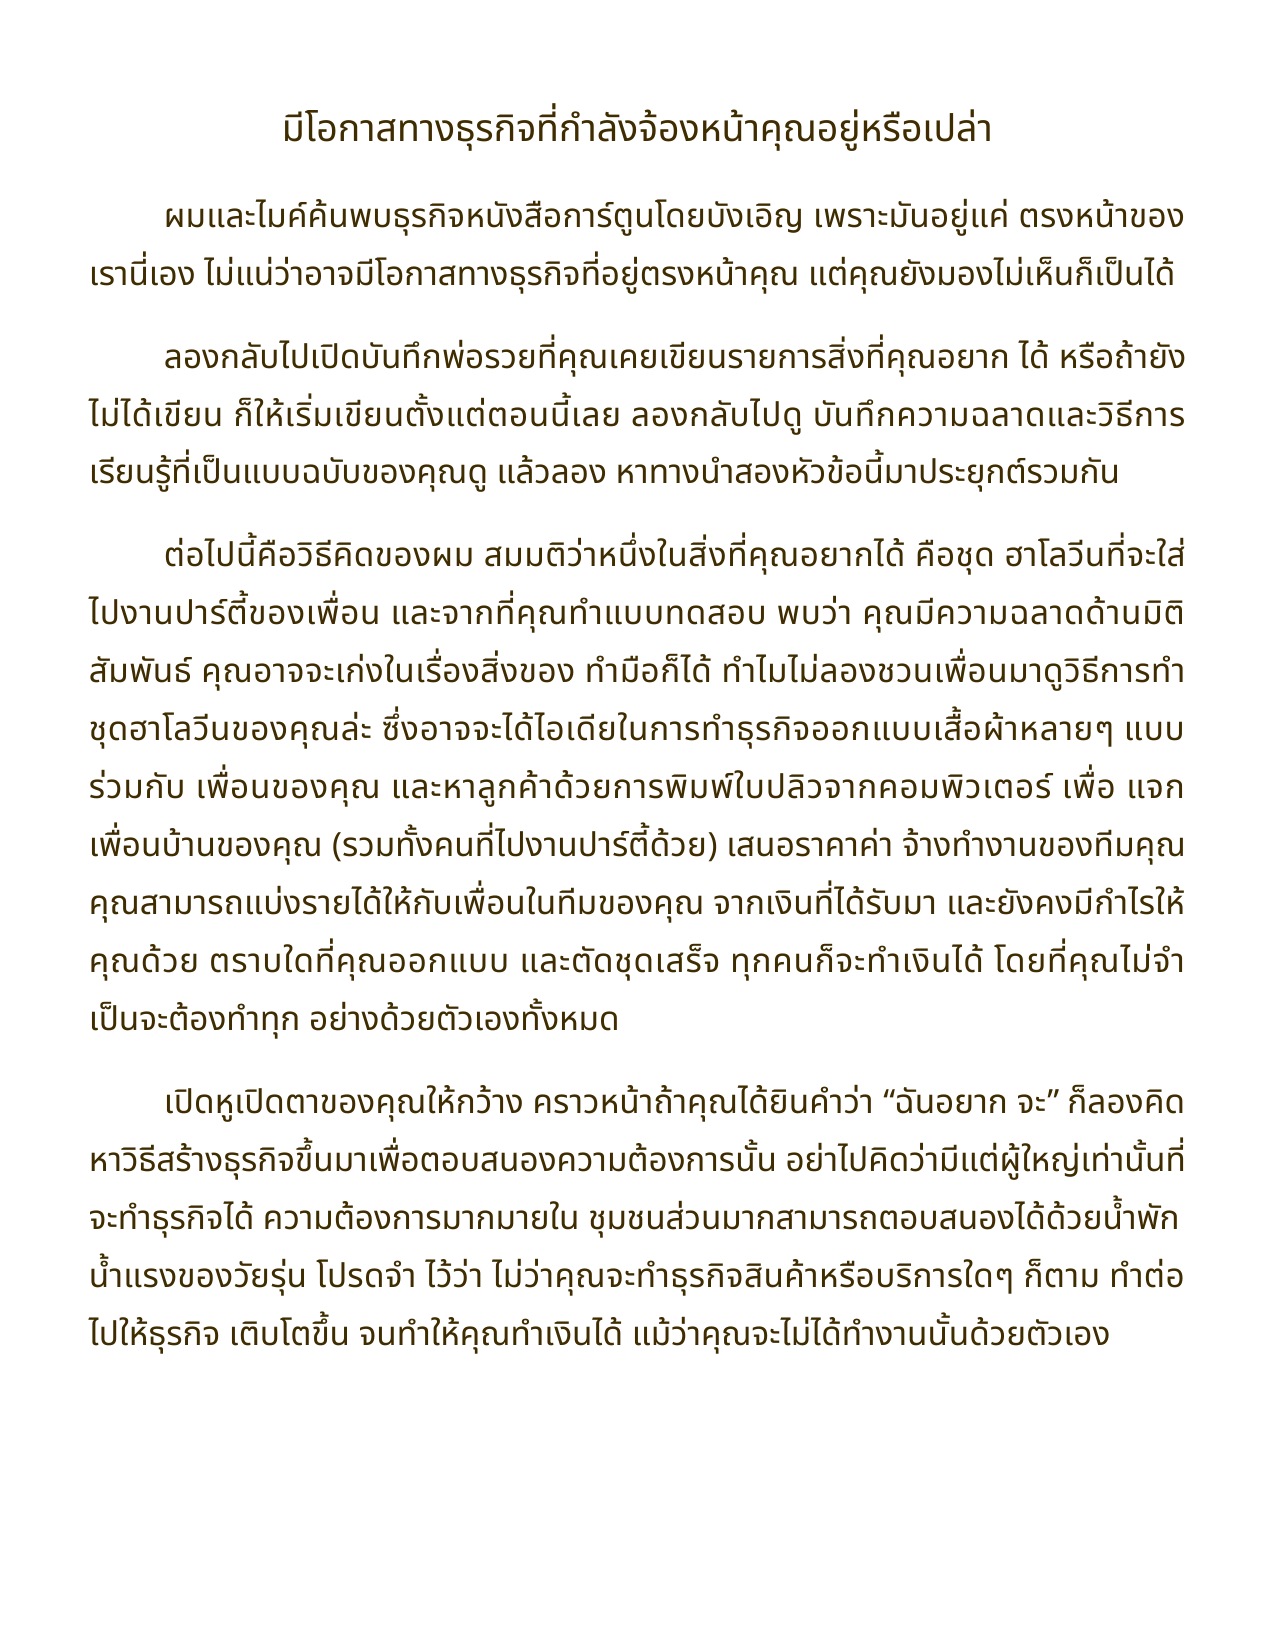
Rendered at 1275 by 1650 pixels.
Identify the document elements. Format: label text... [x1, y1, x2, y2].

text ต่อไปนี้คือวิธีคิดของผม สมมติว่าหนึ่งในสิ่งที่คุณอยากได้ คือชุด ฮาโลวีนที่จะใส่ไปงานปาร์ตี้ของเพื่อน และจากที่คุณทําแบบทดสอบ พบว่า คุณมีความฉลาดด้านมิติสัมพันธ์ คุณอาจจะเก่งในเรื่องสิ่งของ ทํามือก็ได้ ทําไมไม่ลองชวนเพื่อนมาดูวิธีการทําชุดฮาโลวีนของคุณล่ะ ซึ่งอาจจะได้ไอเดียในการทําธุรกิจออกแบบเสื้อผ้าหลายๆ แบบร่วมกับ เพื่อนของคุณ และหาลูกค้าด้วยการพิมพ์ใบปลิวจากคอมพิวเตอร์ เพื่อ แจกเพื่อนบ้านของคุณ (รวมทั้งคนที่ไปงานปาร์ตี้ด้วย) เสนอราคาค่า จ้างทํางานของทีมคุณ คุณสามารถแบ่งรายได้ให้กับเพื่อนในทีมของคุณ จากเงินที่ได้รับมา และยังคงมีกําไรให้คุณด้วย ตราบใดที่คุณออกแบบ และตัดชุดเสร็จ ทุกคนก็จะทําเงินได้ โดยที่คุณไม่จําเป็นจะต้องทําทุก อย่างด้วยตัวเองทั้งหมด [89, 531, 1186, 1045]
text ลองกลับไปเปิดบันทึกพ่อรวยที่คุณเคยเขียนรายการสิ่งที่คุณอยาก ได้ หรือถ้ายังไม่ได้เขียน ก็ให้เริ่มเขียนตั้งแต่ตอนนี้เลย ลองกลับไปดู บันทึกความฉลาดและวิธีการเรียนรู้ที่เป็นแบบฉบับของคุณดู แล้วลอง หาทางนําสองหัวข้อนี้มาประยุกต์รวมกัน [89, 333, 1186, 499]
text ผมและไมค์ค้นพบธุรกิจหนังสือการ์ตูนโดยบังเอิญ เพราะมันอยู่แค่ ตรงหน้าของเรานี่เอง ไม่แน่ว่าอาจมีโอกาสทางธุรกิจที่อยู่ตรงหน้าคุณ แต่คุณยังมองไม่เห็นก็เป็นได้ [89, 192, 1186, 300]
text เปิดหูเปิดตาของคุณให้กว้าง คราวหน้าถ้าคุณได้ยินคําว่า “ฉันอยาก จะ” ก็ลองคิดหาวิธีสร้างธุรกิจขึ้นมาเพื่อตอบสนองความต้องการนั้น อย่าไปคิดว่ามีแต่ผู้ใหญ่เท่านั้นที่จะทําธุรกิจได้ ความต้องการมากมายใน ชุมชนส่วนมากสามารถตอบสนองได้ด้วยน้ําพักน้ําแรงของวัยรุ่น โปรดจํา ไว้ว่า ไม่ว่าคุณจะทําธุรกิจสินค้าหรือบริการใดๆ ก็ตาม ทําต่อไปให้ธุรกิจ เติบโตขึ้น จนทําให้คุณทําเงินได้ แม้ว่าคุณจะไม่ได้ทํางานนั้นด้วยตัวเอง [89, 1078, 1186, 1360]
text มีโอกาสทางธุรกิจที่กําลังจ้องหน้าคุณอยู่หรือเปล่า [89, 102, 1186, 158]
